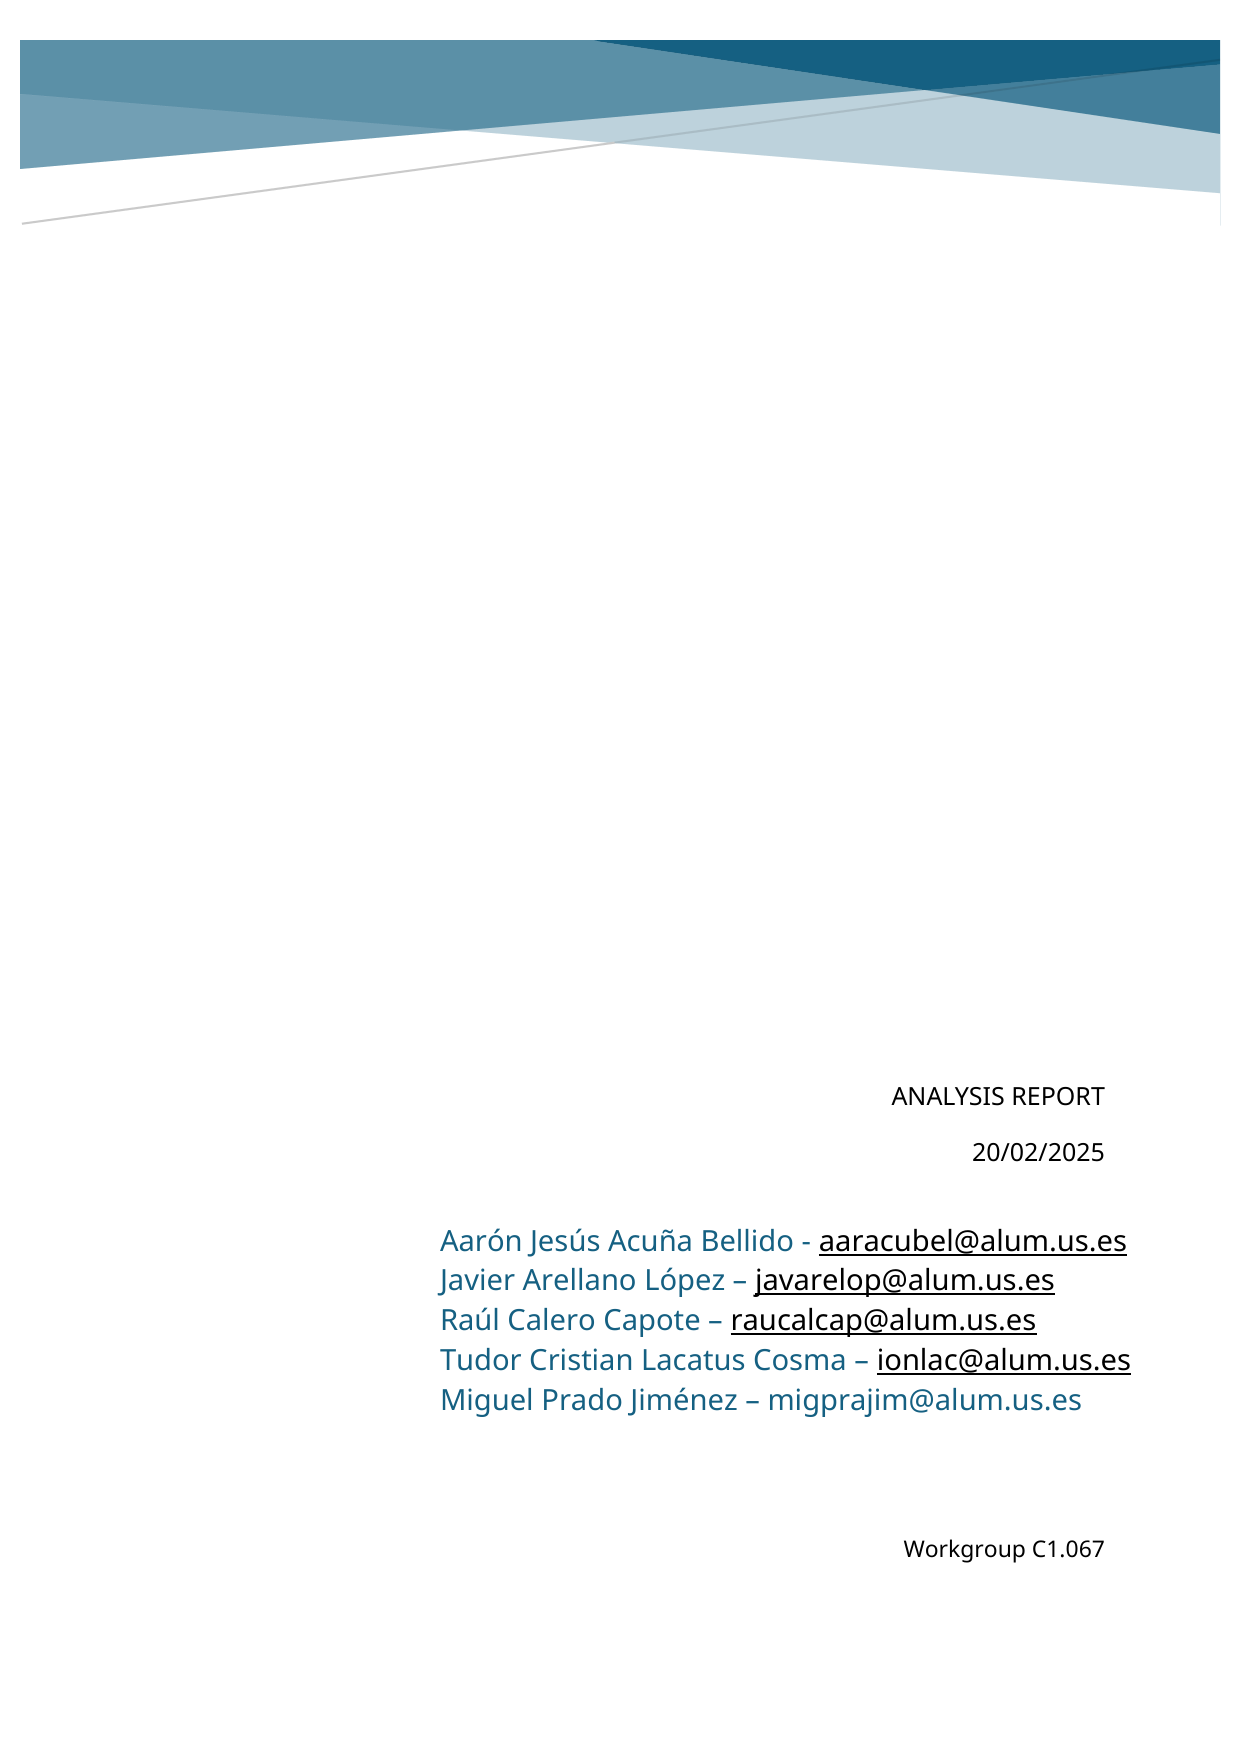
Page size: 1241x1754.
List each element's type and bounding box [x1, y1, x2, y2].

picture [20, 40, 1221, 240]
